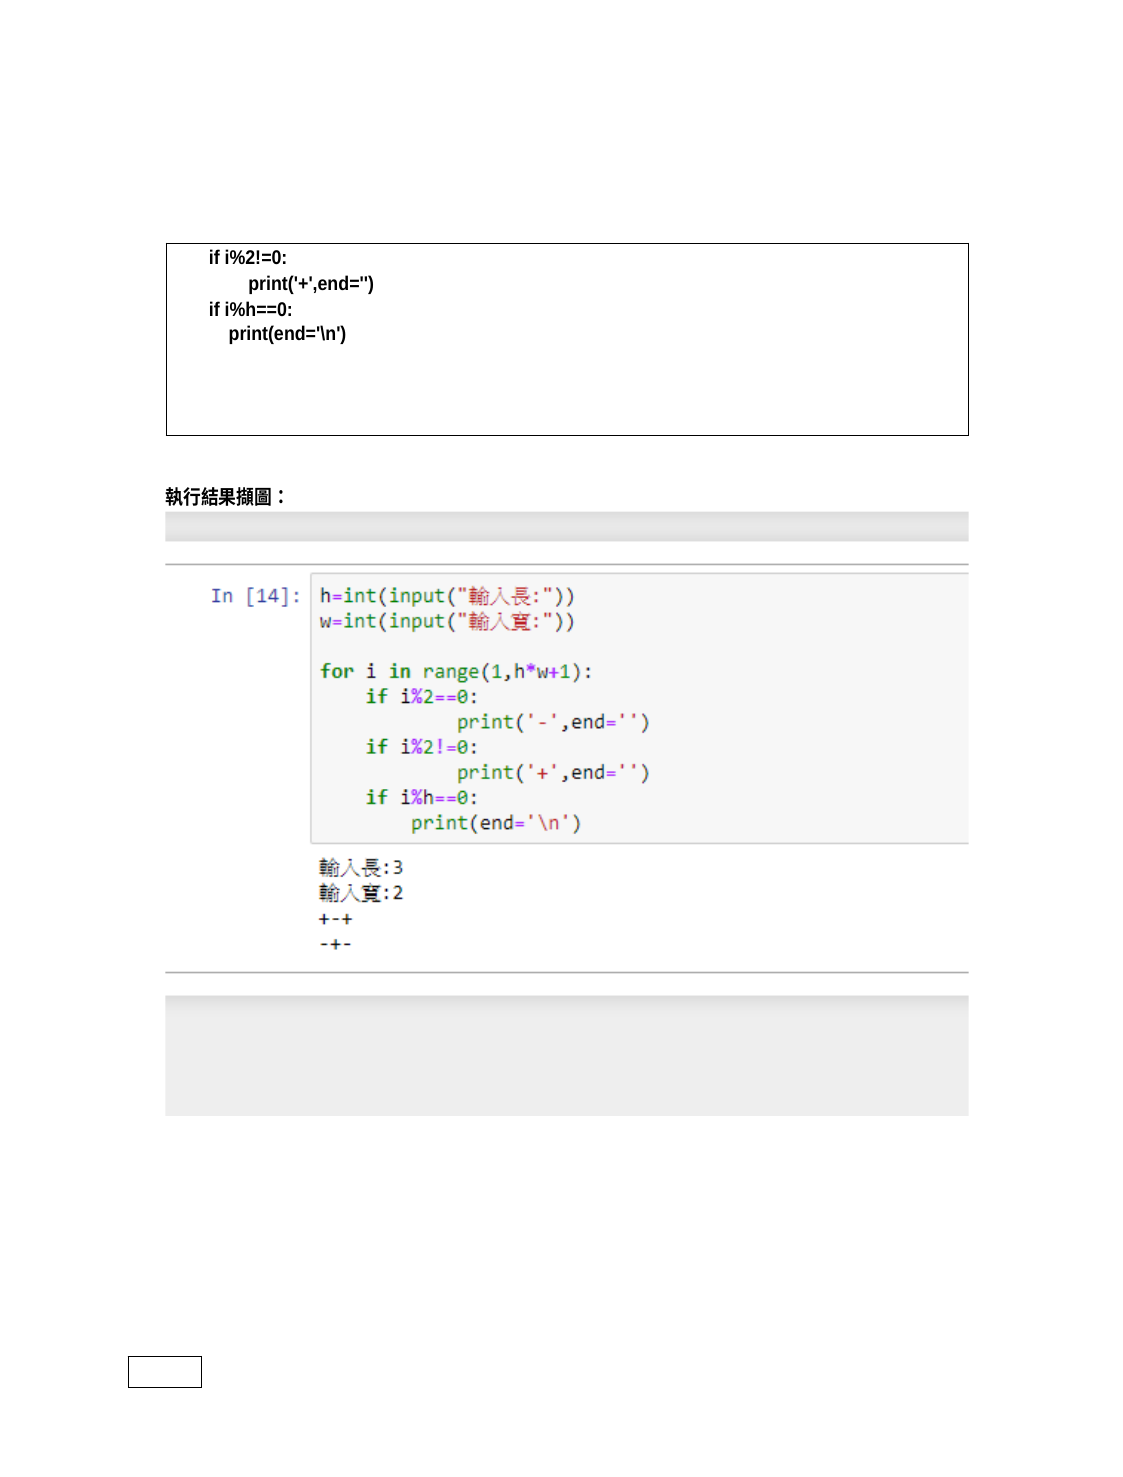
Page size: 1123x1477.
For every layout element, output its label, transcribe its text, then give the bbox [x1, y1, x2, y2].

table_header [167, 244, 968, 435]
picture [165, 510, 969, 1116]
list 執行結果擷圖： [165, 481, 957, 510]
